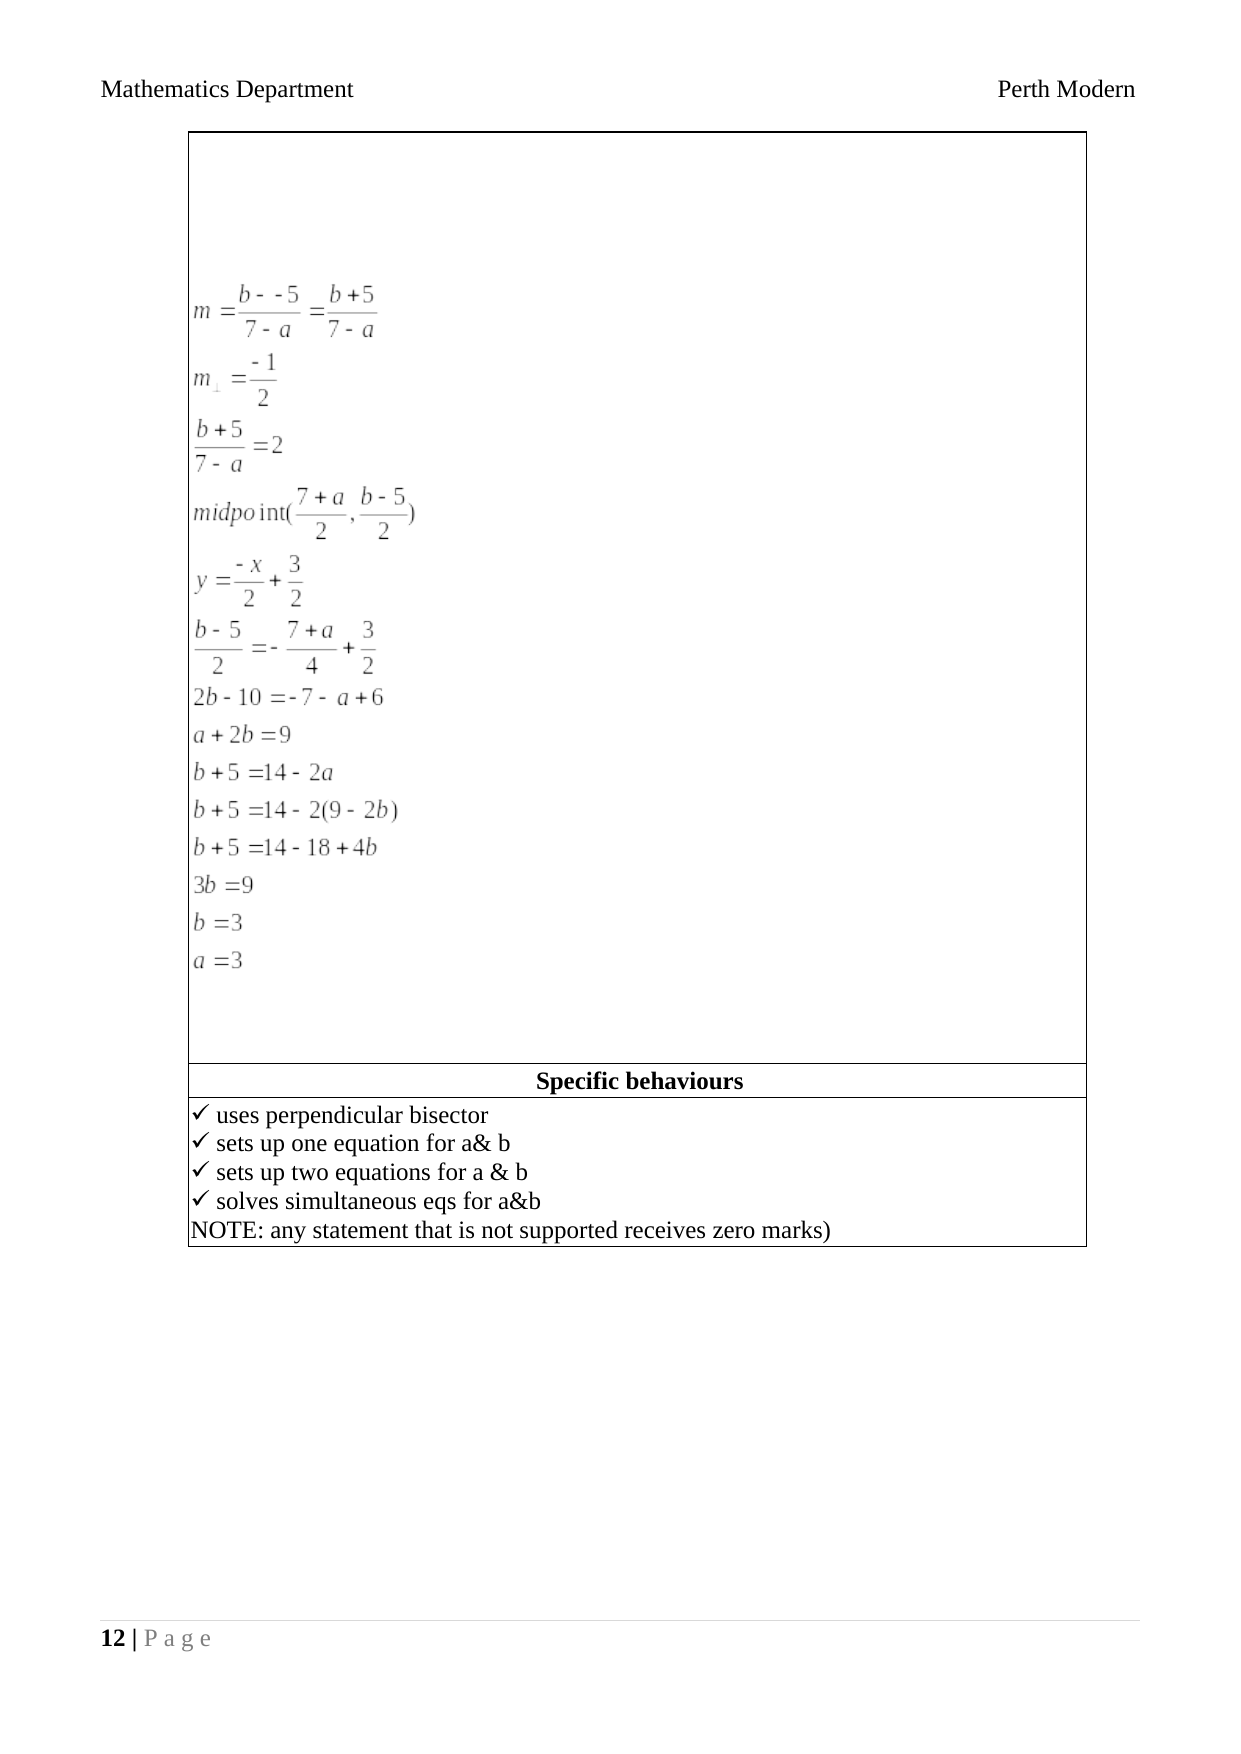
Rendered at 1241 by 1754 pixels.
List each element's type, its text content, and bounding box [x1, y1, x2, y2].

table_cell uses perpendicular bisector sets up one equation for a& b sets up two equations for a & b solves simultaneous eqs for a&b NOTE: any statement that is not supported receives zero marks) [189, 1098, 1086, 1246]
table_cell Specific behaviours [189, 1064, 1086, 1097]
table_cell [189, 133, 1086, 1063]
